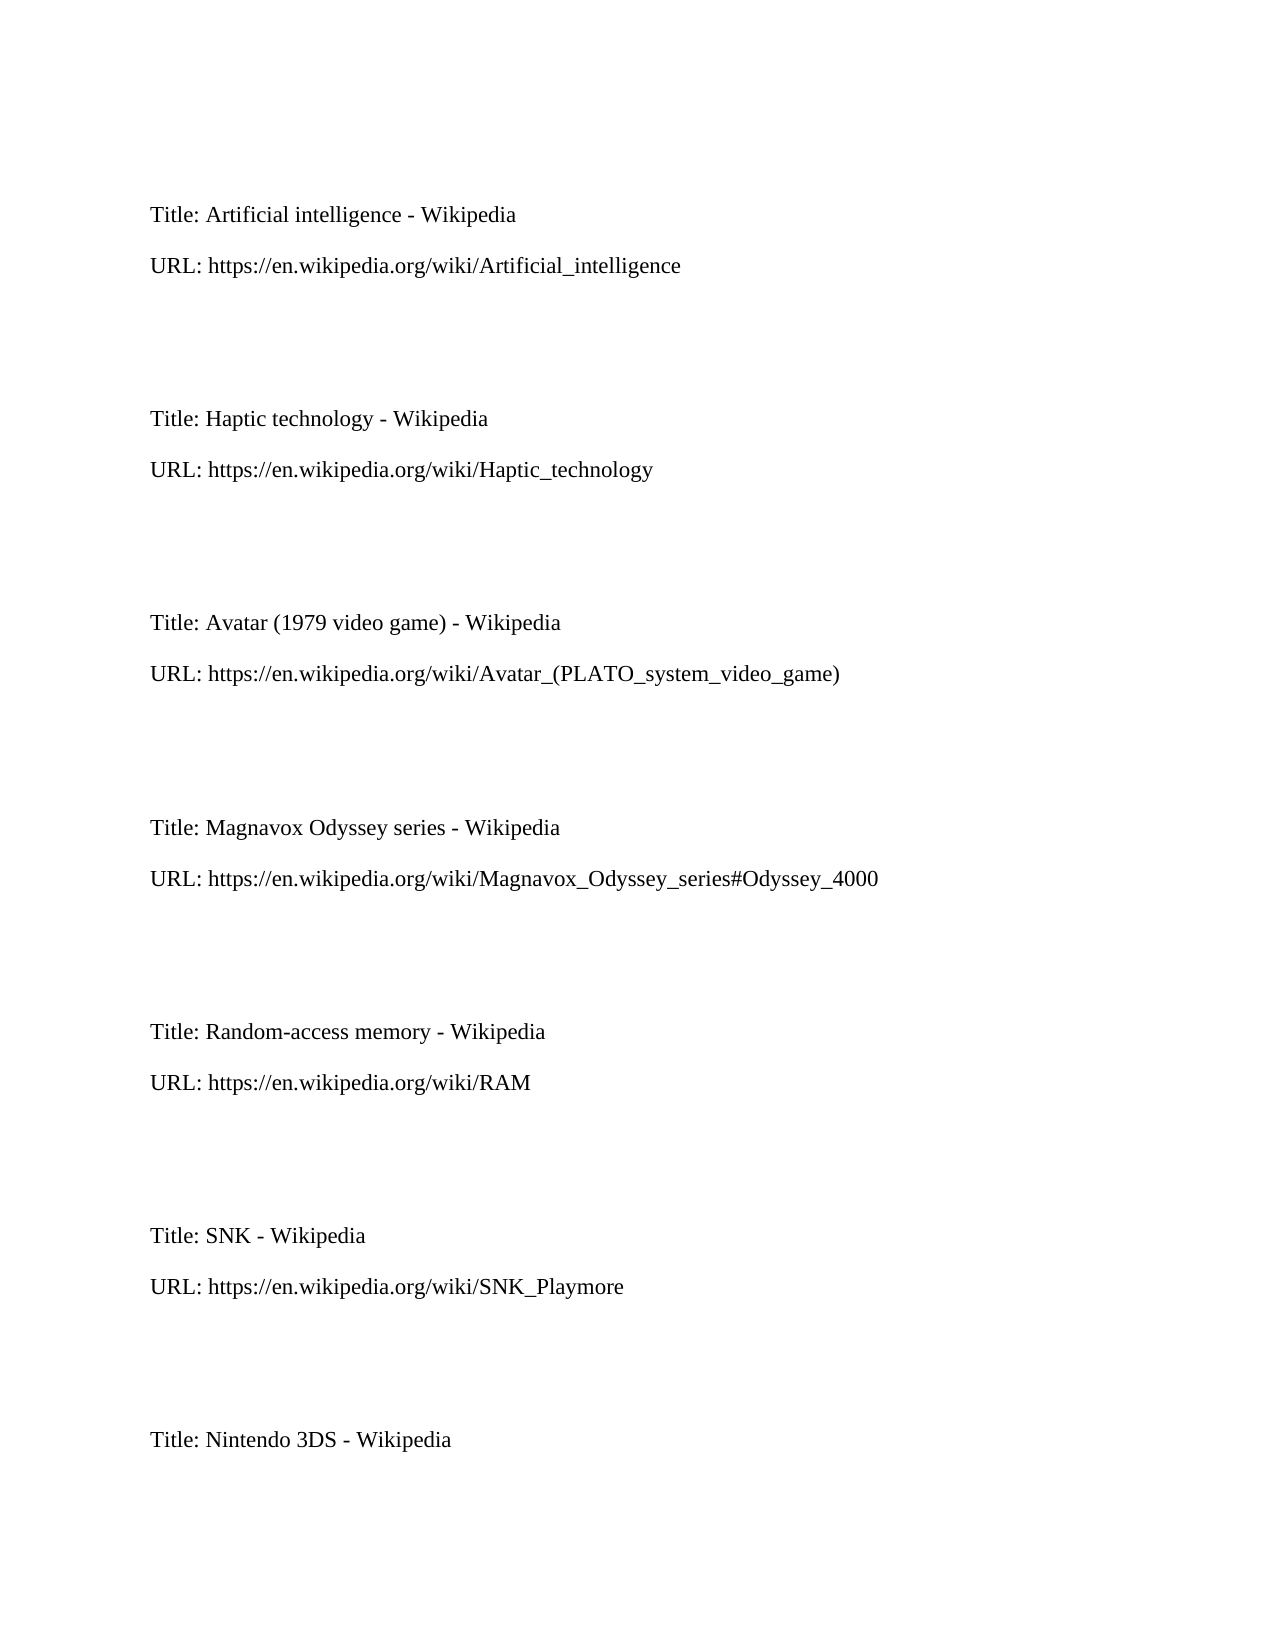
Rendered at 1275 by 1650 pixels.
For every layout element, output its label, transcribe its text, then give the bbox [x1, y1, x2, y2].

text URL: https://en.wikipedia.org/wiki/RAM [150, 1069, 1125, 1095]
text Title: Avatar (1979 video game) - Wikipedia [150, 609, 1125, 636]
text Title: Nintendo 3DS - Wikipedia [150, 1426, 1125, 1452]
text URL: https://en.wikipedia.org/wiki/Avatar_(PLATO_system_video_game) [150, 660, 1125, 687]
text Title: Random-access memory - Wikipedia [150, 1018, 1125, 1044]
text Title: Haptic technology - Wikipedia [150, 405, 1125, 432]
text Title: Artificial intelligence - Wikipedia [150, 201, 1125, 227]
text URL: https://en.wikipedia.org/wiki/SNK_Playmore [150, 1273, 1125, 1299]
text URL: https://en.wikipedia.org/wiki/Artificial_intelligence [150, 252, 1125, 278]
text URL: https://en.wikipedia.org/wiki/Magnavox_Odyssey_series#Odyssey_4000 [150, 864, 1125, 891]
text URL: https://en.wikipedia.org/wiki/Haptic_technology [150, 456, 1125, 483]
text Title: Magnavox Odyssey series - Wikipedia [150, 813, 1125, 840]
text Title: SNK - Wikipedia [150, 1222, 1125, 1248]
